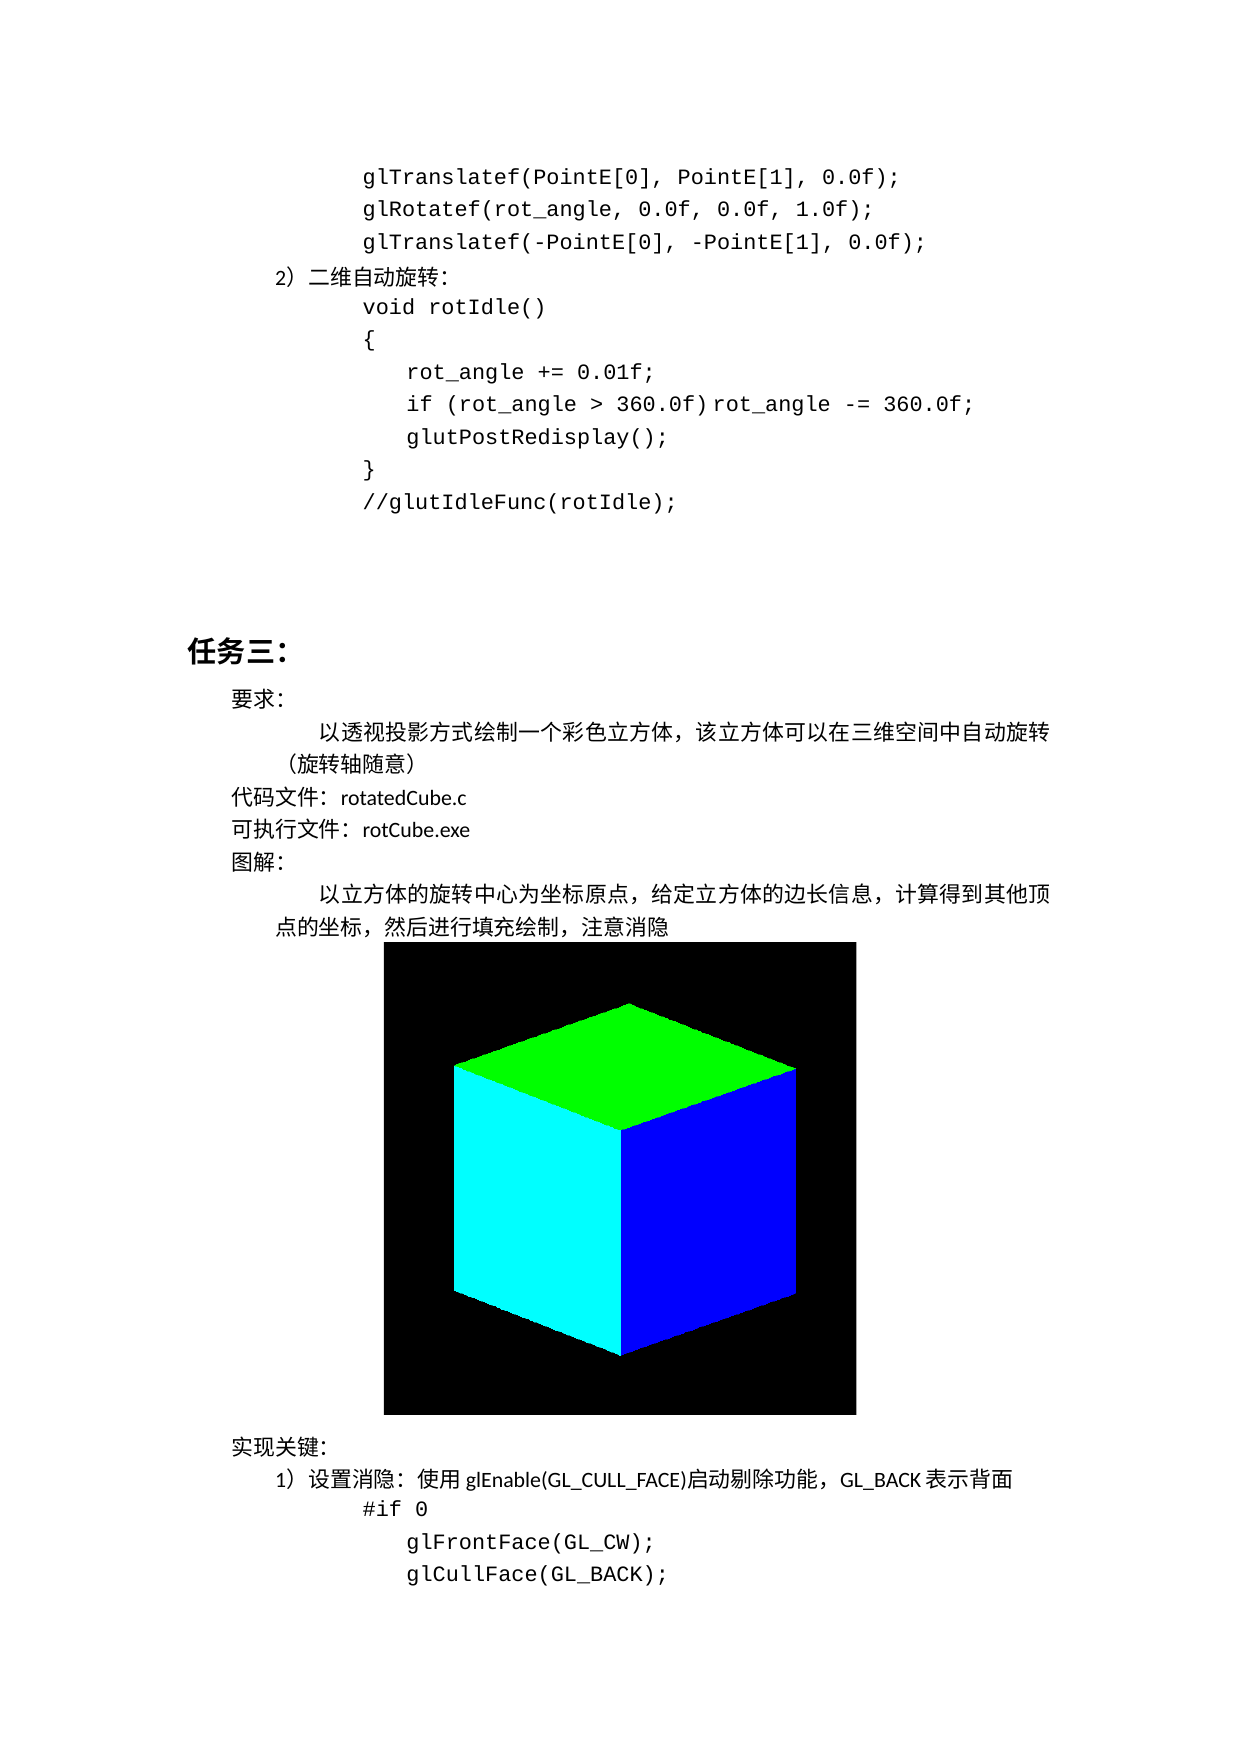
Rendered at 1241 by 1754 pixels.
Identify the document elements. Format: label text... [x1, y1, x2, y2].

list #if 0 [319, 1494, 1053, 1527]
list 以透视投影方式绘制一个彩色立方体，该立方体可以在三维空间中自动旋转（旋转轴随意） [275, 714, 1053, 779]
list 代码文件：rotatedCube.c [187, 779, 1053, 812]
list glutPostRedisplay(); [275, 422, 1053, 454]
list 以立方体的旋转中心为坐标原点，给定立方体的边长信息，计算得到其他顶点的坐标，然后进行填充绘制，注意消隐 [275, 877, 1053, 942]
list 可执行文件：rotCube.exe [187, 812, 1053, 844]
list glTranslatef(-PointE[0], -PointE[1], 0.0f); [275, 227, 1053, 259]
list 实现关键： [187, 1429, 1053, 1462]
list glCullFace(GL_BACK); [275, 1559, 1053, 1592]
list 图解： [187, 844, 1053, 877]
list 要求： [187, 682, 1053, 714]
list //glutIdleFunc(rotIdle); [319, 487, 1053, 519]
list { [319, 324, 1053, 357]
list glFrontFace(GL_CW); [275, 1527, 1053, 1559]
list 二维自动旋转： [231, 259, 1053, 292]
list if (rot_angle > 360.0f) rot_angle -= 360.0f; [275, 389, 1053, 422]
list rot_angle += 0.01f; [275, 357, 1053, 389]
list 任务三： [187, 617, 1053, 682]
list glRotatef(rot_angle, 0.0f, 0.0f, 1.0f); [275, 194, 1053, 227]
list } [319, 454, 1053, 487]
picture [383, 942, 857, 1415]
list 设置消隐：使用glEnable(GL_CULL_FACE)启动剔除功能，GL_BACK表示背面 [231, 1462, 1053, 1494]
list glTranslatef(PointE[0], PointE[1], 0.0f); [275, 162, 1053, 194]
list void rotIdle() [319, 292, 1053, 324]
